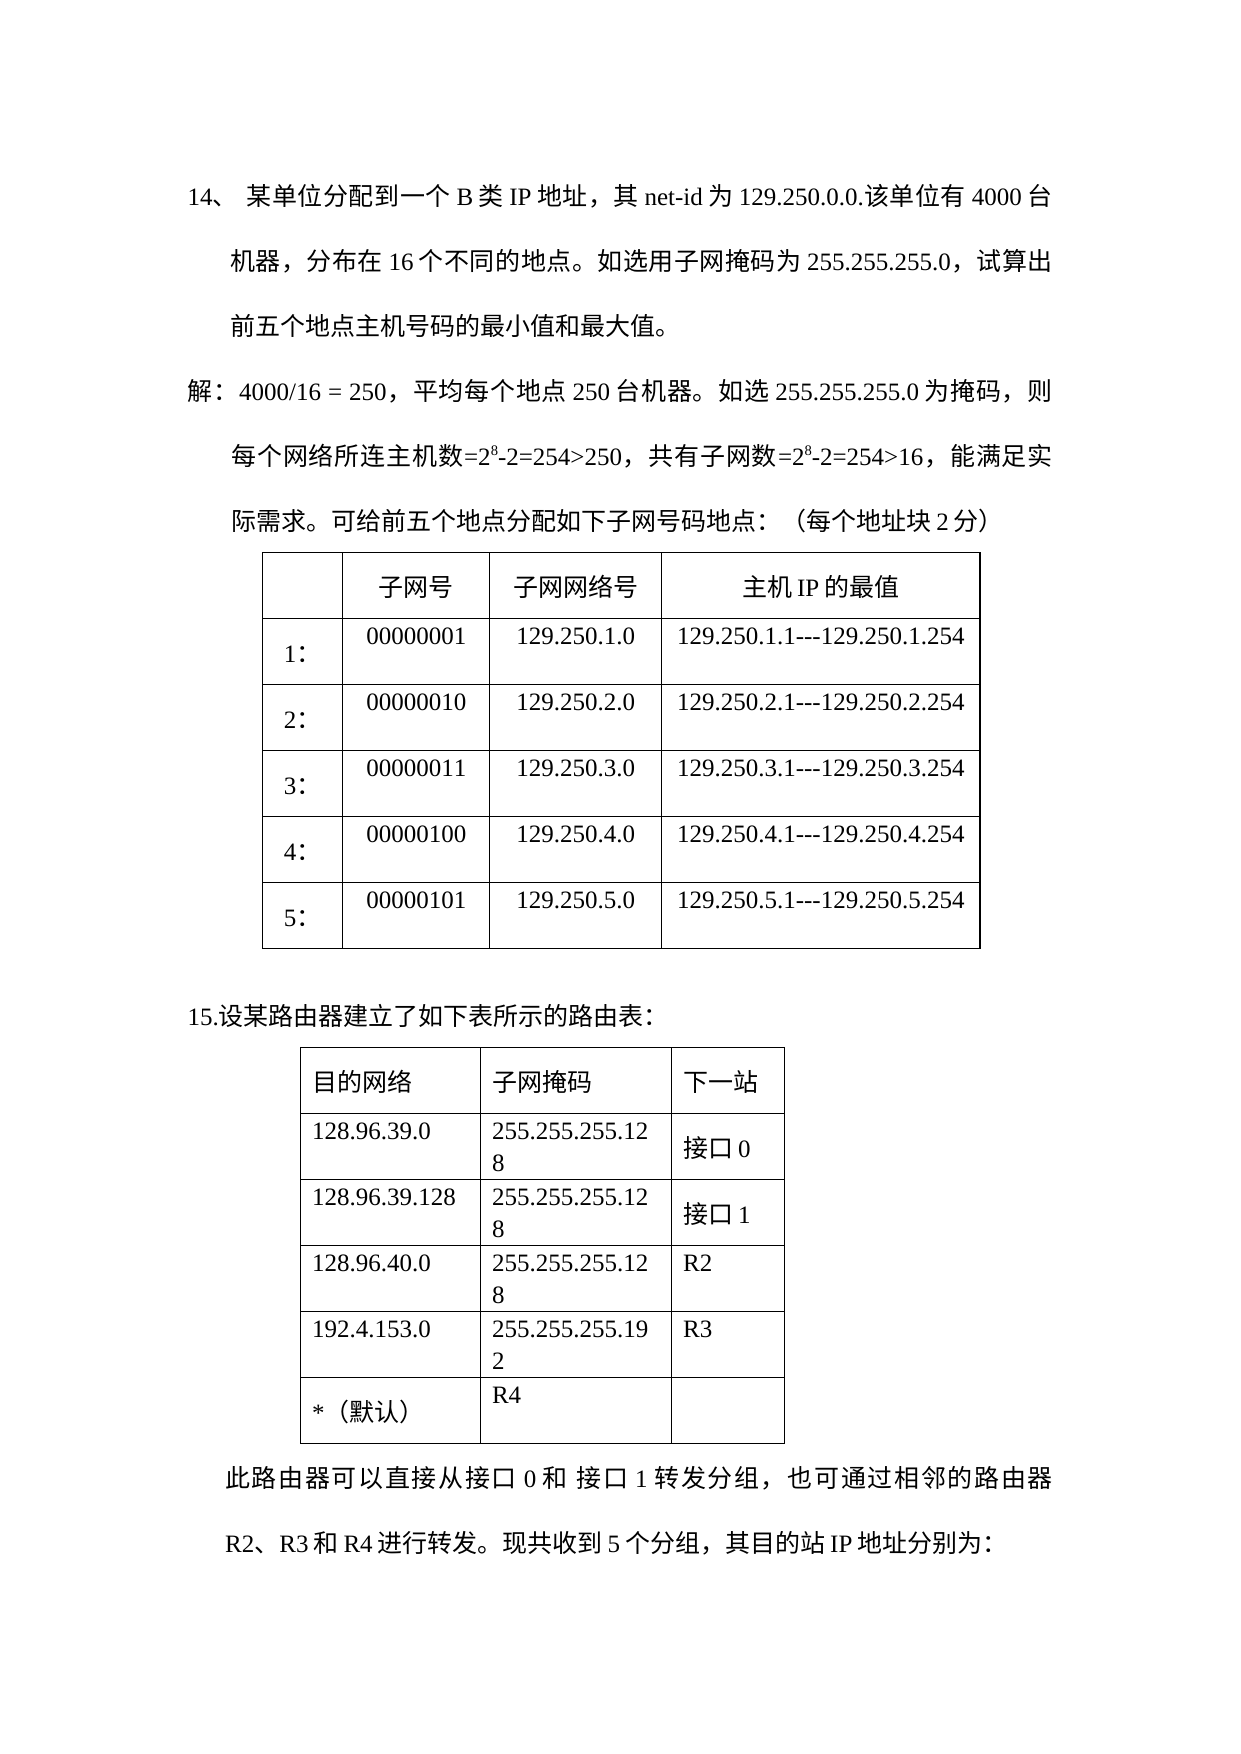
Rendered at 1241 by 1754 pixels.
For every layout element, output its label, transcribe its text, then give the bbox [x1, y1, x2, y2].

table_header 子网掩码 [481, 1048, 671, 1113]
table_cell 3： [263, 751, 342, 816]
table_cell 接口0 [672, 1114, 784, 1179]
table_cell 128.96.39.0 [301, 1114, 480, 1179]
table_cell 00000101 [343, 883, 489, 948]
table_cell R3 [672, 1312, 784, 1377]
table_cell 4： [263, 817, 342, 882]
table_cell 129.250.1.0 [490, 619, 661, 684]
text 解：4000/16 = 250，平均每个地点250台机器。如选255.255.255.0为掩码，则每个网络所连主机数=28-2=254>250，共有子网数=28-2=254>16，能满足实际需求。可给前五个地点分配如下子网号码地点：（每个地址块2分） [187, 357, 1053, 552]
table_cell 129.250.1.1---129.250.1.254 [662, 619, 979, 684]
table_cell 00000011 [343, 751, 489, 816]
table_cell 255.255.255.192 [481, 1312, 671, 1377]
table_cell 129.250.3.0 [490, 751, 661, 816]
table_cell 5： [263, 883, 342, 948]
table_cell [672, 1378, 784, 1443]
table_cell 1： [263, 619, 342, 684]
table_cell 128.96.39.128 [301, 1180, 480, 1245]
table_cell 00000100 [343, 817, 489, 882]
table_cell 192.4.153.0 [301, 1312, 480, 1377]
table_cell 255.255.255.128 [481, 1246, 671, 1311]
table_cell 129.250.2.1---129.250.2.254 [662, 685, 979, 750]
table_cell 128.96.40.0 [301, 1246, 480, 1311]
table_cell R4 [481, 1378, 671, 1443]
table_cell 255.255.255.128 [481, 1114, 671, 1179]
table_cell 接口1 [672, 1180, 784, 1245]
table_header [263, 553, 342, 618]
table_cell 129.250.5.0 [490, 883, 661, 948]
text 此路由器可以直接从接口0和 接口1转发分组，也可通过相邻的路由器R2、R3和R4进行转发。现共收到5个分组，其目的站IP地址分别为： [225, 1444, 1053, 1574]
table_cell 129.250.4.1---129.250.4.254 [662, 817, 979, 882]
table_cell 2： [263, 685, 342, 750]
table_header 下一站 [672, 1048, 784, 1113]
text 15.设某路由器建立了如下表所示的路由表： [187, 982, 1053, 1047]
list 某单位分配到一个B类IP地址，其net-id为129.250.0.0.该单位有4000台机器，分布在16个不同的地点。如选用子网掩码为255.255.255.0，试算出前五个地点主机号码的最小值和最大值。 [187, 162, 1053, 357]
table_header 子网网络号 [490, 553, 661, 618]
table_cell *（默认） [301, 1378, 480, 1443]
table_header 主机IP的最值 [662, 553, 979, 618]
table_cell 129.250.3.1---129.250.3.254 [662, 751, 979, 816]
table_header 目的网络 [301, 1048, 480, 1113]
table_cell R2 [672, 1246, 784, 1311]
table_cell 129.250.2.0 [490, 685, 661, 750]
table_cell 00000001 [343, 619, 489, 684]
table_cell 00000010 [343, 685, 489, 750]
table_cell 129.250.5.1---129.250.5.254 [662, 883, 979, 948]
table_cell 129.250.4.0 [490, 817, 661, 882]
table_cell 255.255.255.128 [481, 1180, 671, 1245]
table_header 子网号 [343, 553, 489, 618]
